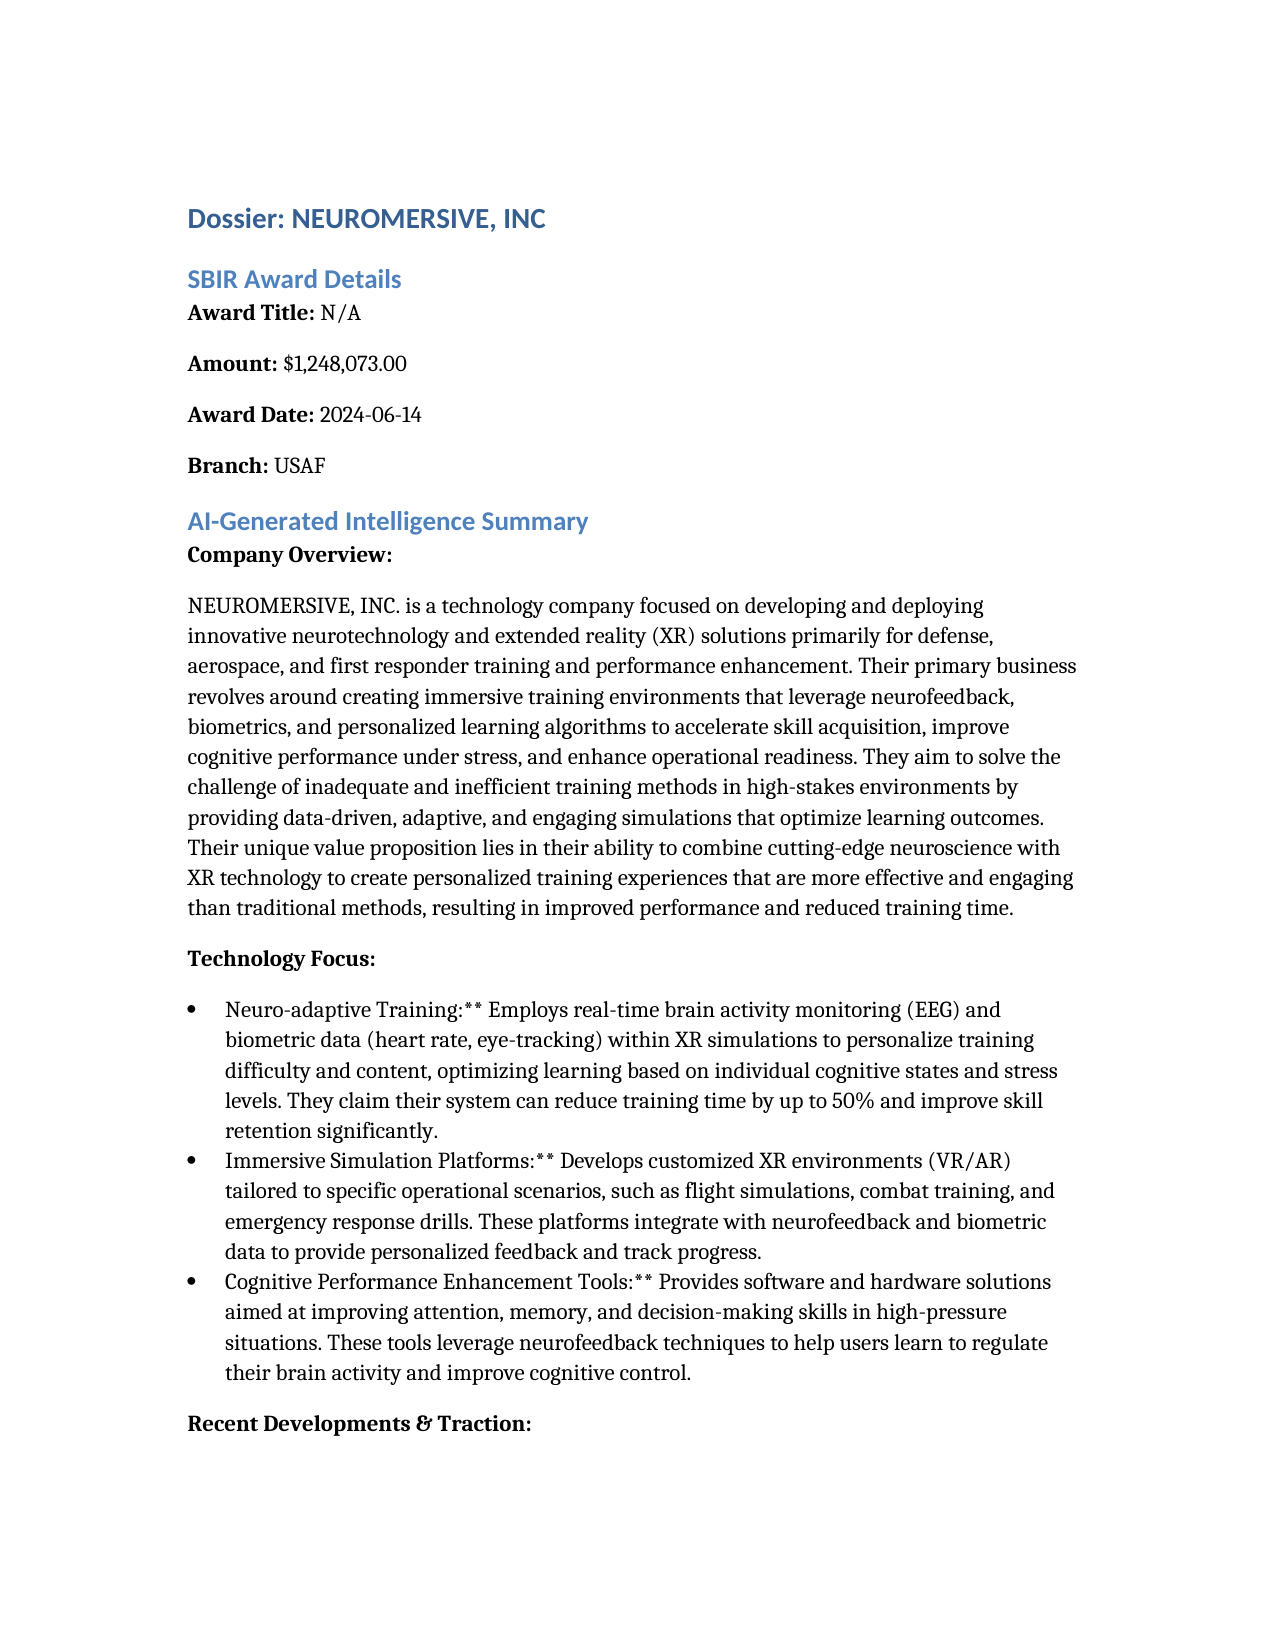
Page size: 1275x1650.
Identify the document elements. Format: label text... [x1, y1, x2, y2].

text Award Date: 2024-06-14 [187, 402, 1087, 428]
subtitle SBIR Award Details [187, 262, 1087, 295]
text Branch: USAF [187, 453, 1087, 479]
text Amount: $1,248,073.00 [187, 351, 1087, 377]
text NEUROMERSIVE, INC. is a technology company focused on developing and deploying innovative neurotechnology and extended reality (XR) solutions primarily for defense, aerospace, and first responder training and performance enhancement. Their primary business revolves around creating immersive training environments that leverage neurofeedback, biometrics, and personalized learning algorithms to accelerate skill acquisition, improve cognitive performance under stress, and enhance operational readiness. They aim to solve the challenge of inadequate and inefficient training methods in high-stakes environments by providing data-driven, adaptive, and engaging simulations that optimize learning outcomes. Their unique value proposition lies in their ability to combine cutting-edge neuroscience with XR technology to create personalized training experiences that are more effective and engaging than traditional methods, resulting in improved performance and reduced training time. [187, 593, 1087, 921]
list Cognitive Performance Enhancement Tools:** Provides software and hardware solutions aimed at improving attention, memory, and decision-making skills in high-pressure situations. These tools leverage neurofeedback techniques to help users learn to regulate their brain activity and improve cognitive control. [187, 1269, 1087, 1386]
text Award Title: N/A [187, 300, 1087, 326]
subtitle Dossier: NEUROMERSIVE, INC [187, 200, 1087, 236]
list Neuro-adaptive Training:** Employs real-time brain activity monitoring (EEG) and biometric data (heart rate, eye-tracking) within XR simulations to personalize training difficulty and content, optimizing learning based on individual cognitive states and stress levels. They claim their system can reduce training time by up to 50% and improve skill retention significantly. [187, 997, 1087, 1144]
text Technology Focus: [187, 946, 1087, 972]
list Immersive Simulation Platforms:** Develops customized XR environments (VR/AR) tailored to specific operational scenarios, such as flight simulations, combat training, and emergency response drills. These platforms integrate with neurofeedback and biometric data to provide personalized feedback and track progress. [187, 1148, 1087, 1265]
subtitle AI-Generated Intelligence Summary [187, 504, 1087, 537]
text Recent Developments & Traction: [187, 1411, 1087, 1437]
text Company Overview: [187, 542, 1087, 568]
